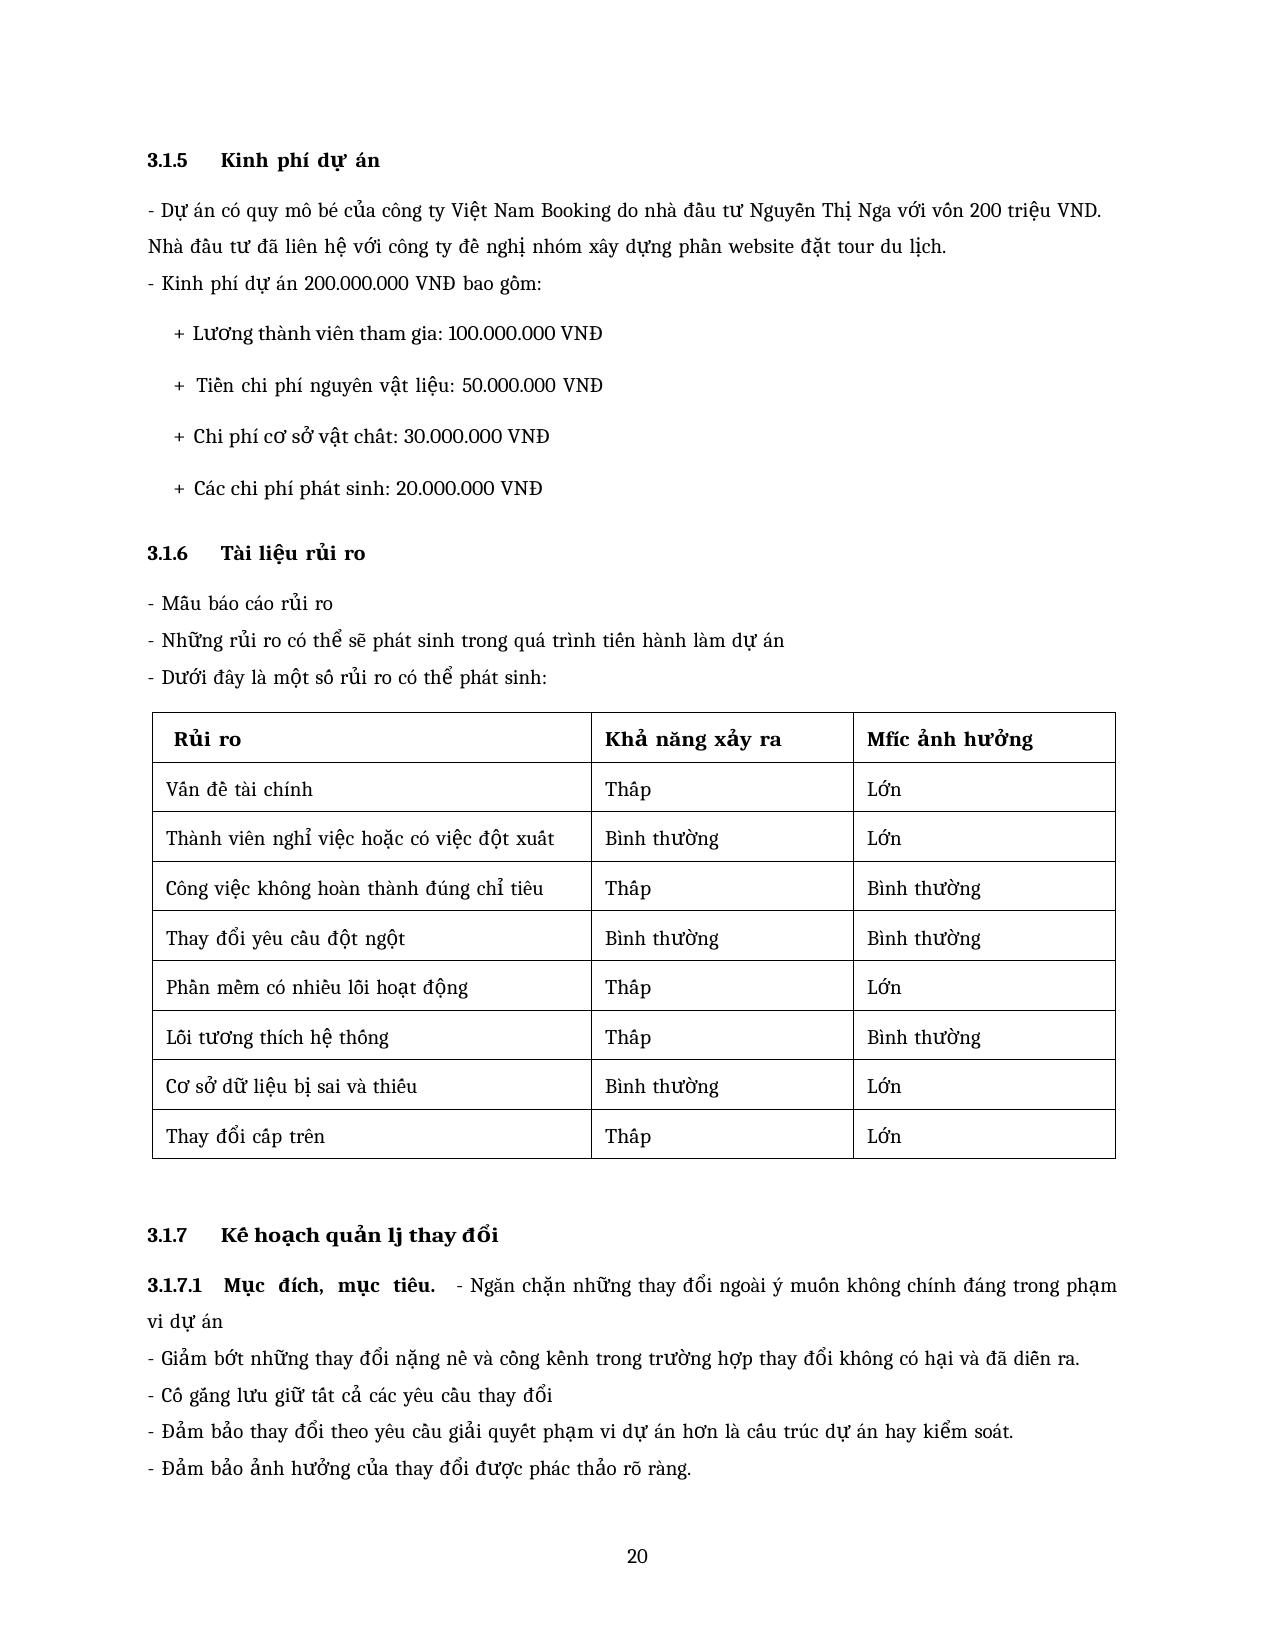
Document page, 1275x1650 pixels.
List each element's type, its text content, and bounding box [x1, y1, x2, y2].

list Dưới đây là một số rủi ro có thể phát sinh: [147, 665, 1242, 689]
table_cell Phần mềm có nhiều lỗi hoạt động [153, 961, 591, 1009]
table_cell Thấp [592, 763, 853, 811]
list Kinh phí dự án 200.000.000 VNĐ bao gồm: [147, 271, 1242, 295]
list Cố gắng lưu giữ tất cả các yêu cầu thay đổi [147, 1383, 1242, 1407]
list Dự án có quy mô bé của công ty Việt Nam Booking do nhà đầu tư Nguyễn Thị Nga với vốn 200 triệu VND. Nhà đầu tư đã liên hệ với công ty đề nghị nhóm xây dựng phần website đặt tour du lịch. [148, 198, 1128, 259]
subtitle Tài liệu rủi ro [147, 542, 1242, 566]
table_cell Lớn [854, 1060, 1115, 1109]
text + Lương thành viên tham gia: 100.000.000 VNĐ [173, 322, 1242, 346]
table_header Khả năng xảy ra [592, 713, 853, 762]
table_cell Thành viên nghỉ việc hoặc có việc đột xuất [153, 812, 591, 861]
list Mục đích, mục tiêu. - Ngăn chặn những thay đổi ngoài ý muốn không chính đáng trong phạm vi dự án [148, 1274, 1128, 1334]
table_cell Bình thường [592, 911, 853, 960]
table_cell Bình thường [854, 911, 1115, 960]
text + Tiền chi phí nguyên vật liệu: 50.000.000 VNĐ [173, 373, 1242, 397]
table_cell Bình thường [592, 1060, 853, 1109]
table_cell Thay đổi cấp trên [153, 1110, 591, 1158]
table_header Mfíc ảnh hưởng [854, 713, 1115, 762]
table_cell Thay đổi yêu cầu đột ngột [153, 911, 591, 960]
list Giảm bớt những thay đổi nặng nề và cồng kềnh trong trường hợp thay đổi không có hại và đã diễn ra. [147, 1346, 1242, 1370]
list Đảm bảo ảnh hưởng của thay đổi được phác thảo rõ ràng. [147, 1457, 1242, 1481]
table_cell Công việc không hoàn thành đúng chỉ tiêu [153, 862, 591, 910]
subtitle Kinh phí dự án [147, 148, 1242, 172]
table_cell Lớn [854, 812, 1115, 861]
list Mẫu báo cáo rủi ro [147, 592, 1242, 616]
table_cell Bình thường [592, 812, 853, 861]
text + Chi phí cơ sở vật chất: 30.000.000 VNĐ [173, 425, 1242, 449]
table_cell Lớn [854, 961, 1115, 1009]
list Những rủi ro có thể sẽ phát sinh trong quá trình tiến hành làm dự án [147, 628, 1242, 652]
table_cell Thấp [592, 1110, 853, 1158]
table_cell Cơ sở dữ liệu bị sai và thiếu [153, 1060, 591, 1109]
table_cell Thấp [592, 1011, 853, 1059]
table_cell Thấp [592, 961, 853, 1009]
table_cell Vấn đề tài chính [153, 763, 591, 811]
text + Các chi phí phát sinh: 20.000.000 VNĐ [173, 477, 1242, 501]
table_cell Lỗi tương thích hệ thống [153, 1011, 591, 1059]
table_cell Lớn [854, 763, 1115, 811]
table_cell Bình thường [854, 862, 1115, 910]
table_cell Lớn [854, 1110, 1115, 1158]
table_header Rủi ro [153, 713, 591, 762]
table_cell Bình thường [854, 1011, 1115, 1059]
list Đảm bảo thay đổi theo yêu cầu giải quyết phạm vi dự án hơn là cấu trúc dự án hay kiểm soát. [147, 1420, 1242, 1444]
table_cell Thấp [592, 862, 853, 910]
subtitle Kế hoạch quản lj thay đổi [147, 1224, 1242, 1248]
